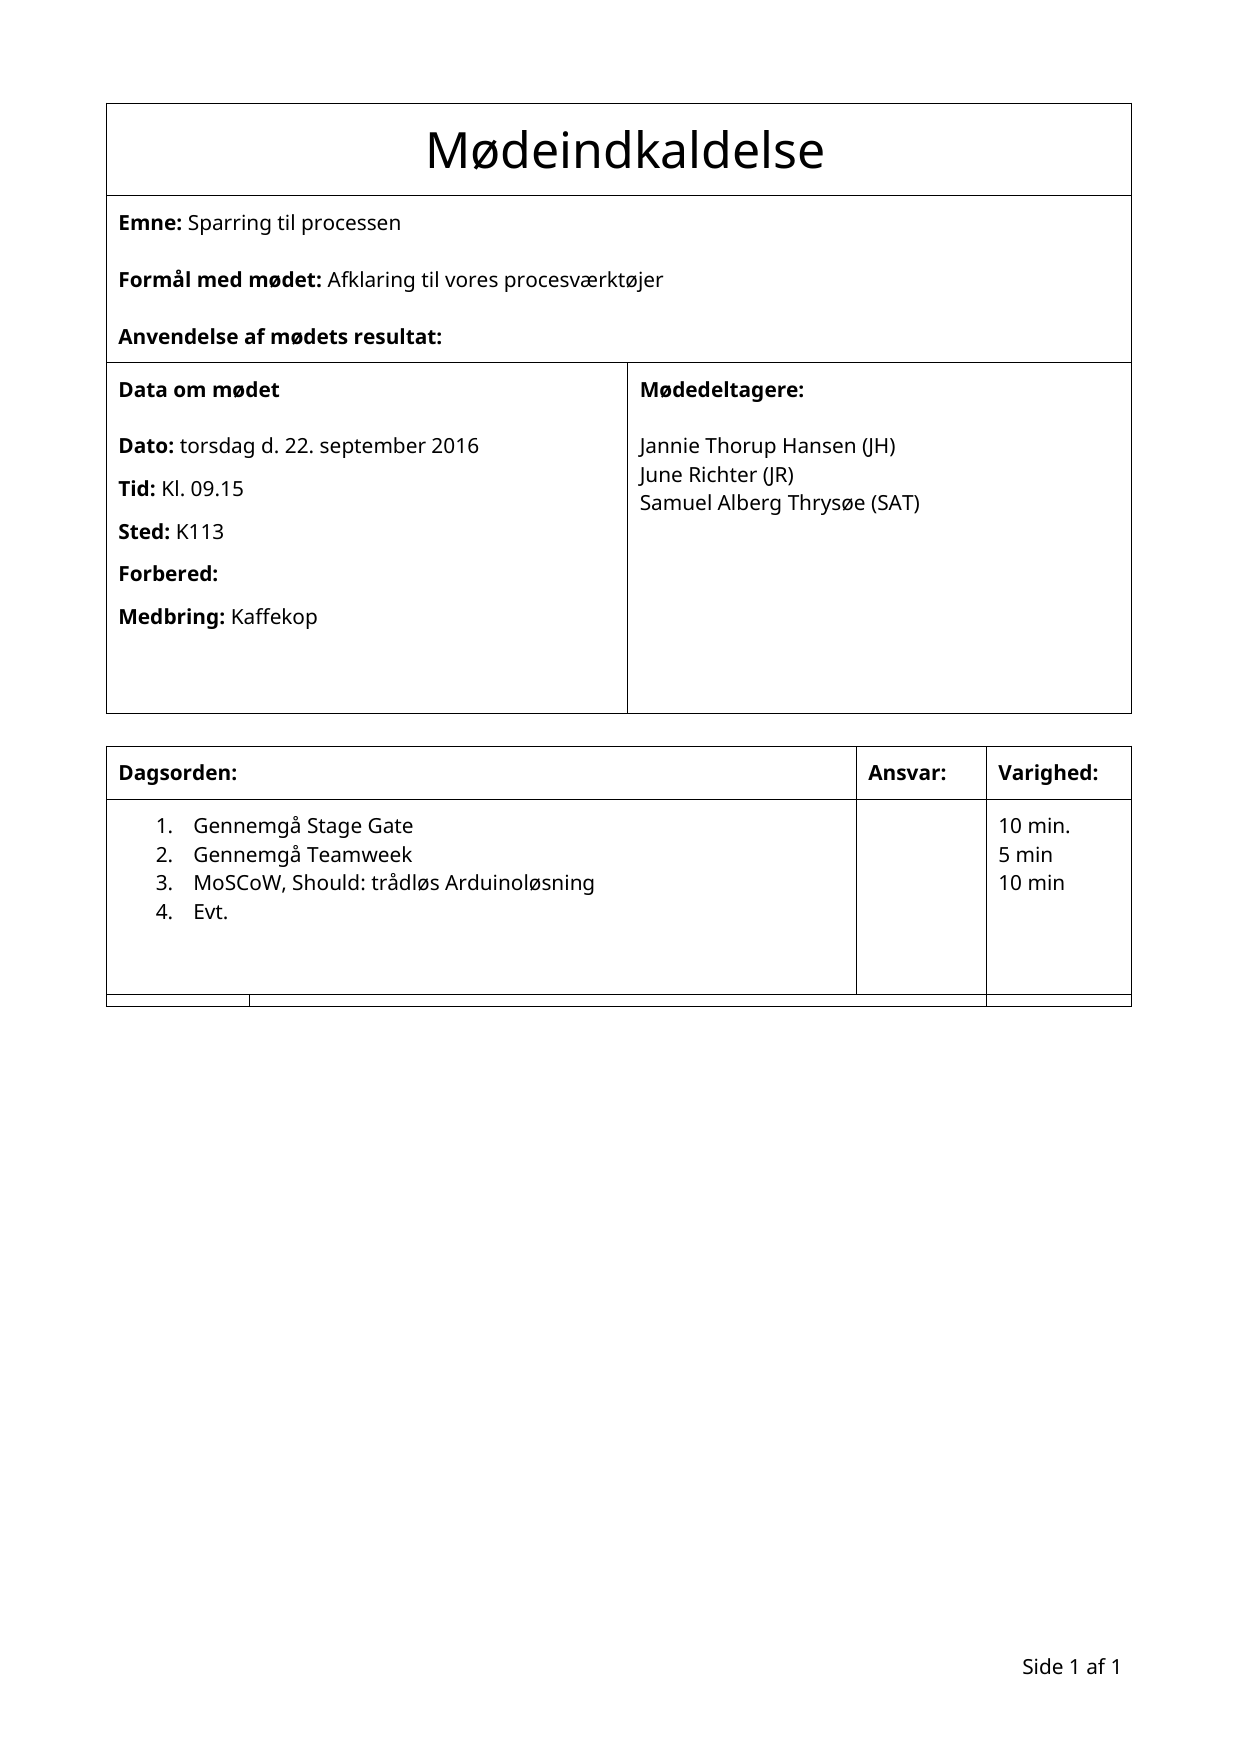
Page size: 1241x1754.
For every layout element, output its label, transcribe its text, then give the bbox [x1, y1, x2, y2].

table_cell [107, 995, 249, 1006]
table_header Varighed: [987, 747, 1131, 799]
table_header Dagsorden: [107, 747, 856, 799]
table_cell Mødedeltagere: Jannie Thorup Hansen (JH) June Richter (JR) Samuel Alberg Thrysøe (SAT) [628, 363, 1131, 713]
table_cell [250, 995, 986, 1006]
table_cell Gennemgå Stage Gate Gennemgå Teamweek MoSCoW, Should: trådløs Arduinoløsning Evt. [107, 800, 856, 994]
table_cell [987, 995, 1131, 1006]
table_header Mødeindkaldelse [107, 104, 1131, 195]
table_cell [857, 800, 986, 994]
table_cell Data om mødet Dato: torsdag d. 22. september 2016 Tid: Kl. 09.15 Sted: K113 Forbered: Medbring: Kaffekop [107, 363, 627, 713]
table_cell 10 min. 5 min 10 min [987, 800, 1131, 994]
table_header Ansvar: [857, 747, 986, 799]
table_cell Emne: Sparring til processen Formål med mødet: Afklaring til vores procesværktøjer Anvendelse af mødets resultat: [107, 196, 1131, 362]
